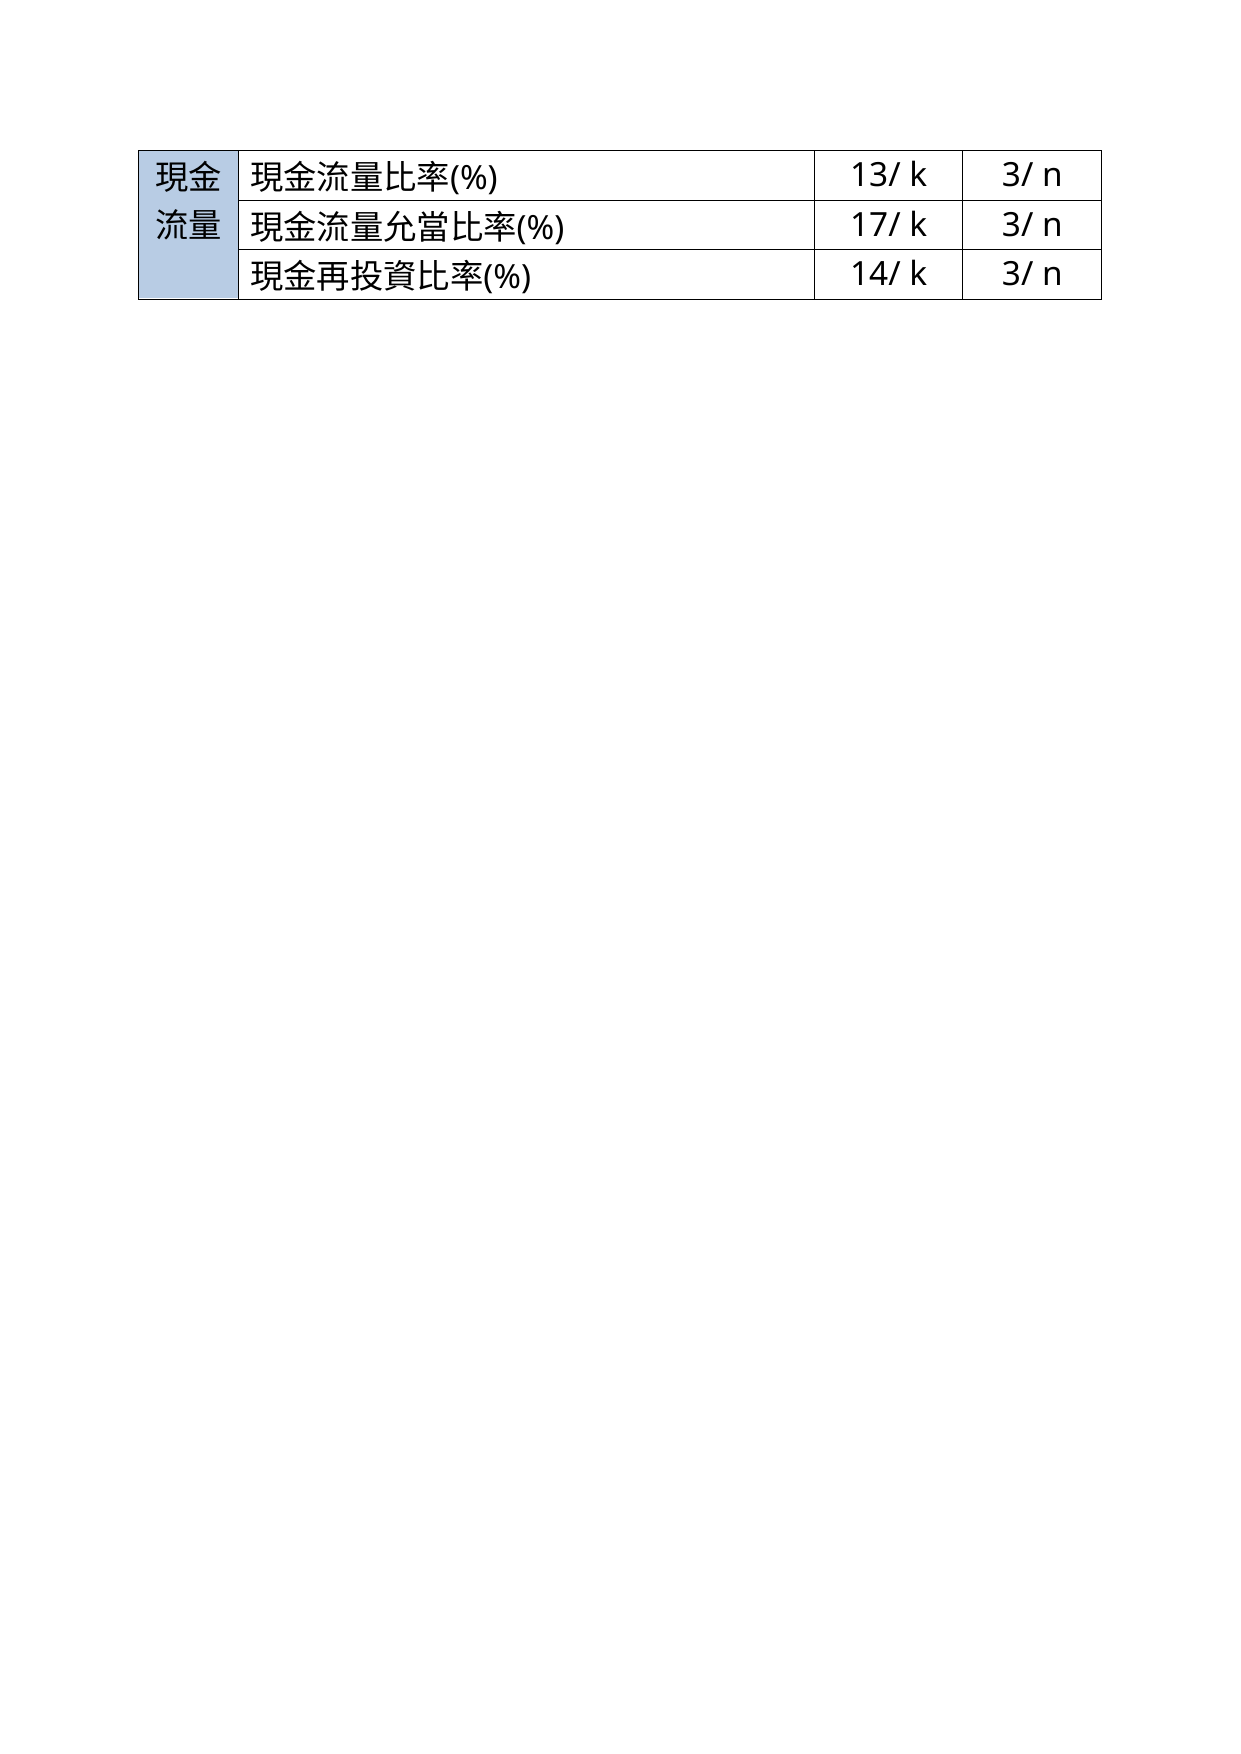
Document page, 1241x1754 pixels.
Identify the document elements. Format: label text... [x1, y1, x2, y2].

table_cell 現金流量允當比率(%) [239, 201, 814, 249]
table_cell 3/ n [963, 201, 1101, 249]
table_cell 3/ n [963, 151, 1101, 199]
table_cell 現金流量 [139, 151, 238, 298]
table_cell 17/ k [815, 201, 962, 249]
table_cell 14/ k [815, 250, 962, 298]
table_cell 現金再投資比率(%) [239, 250, 814, 298]
table_cell 13/ k [815, 151, 962, 199]
table_cell 3/ n [963, 250, 1101, 298]
table_cell 現金流量比率(%) [239, 151, 814, 199]
